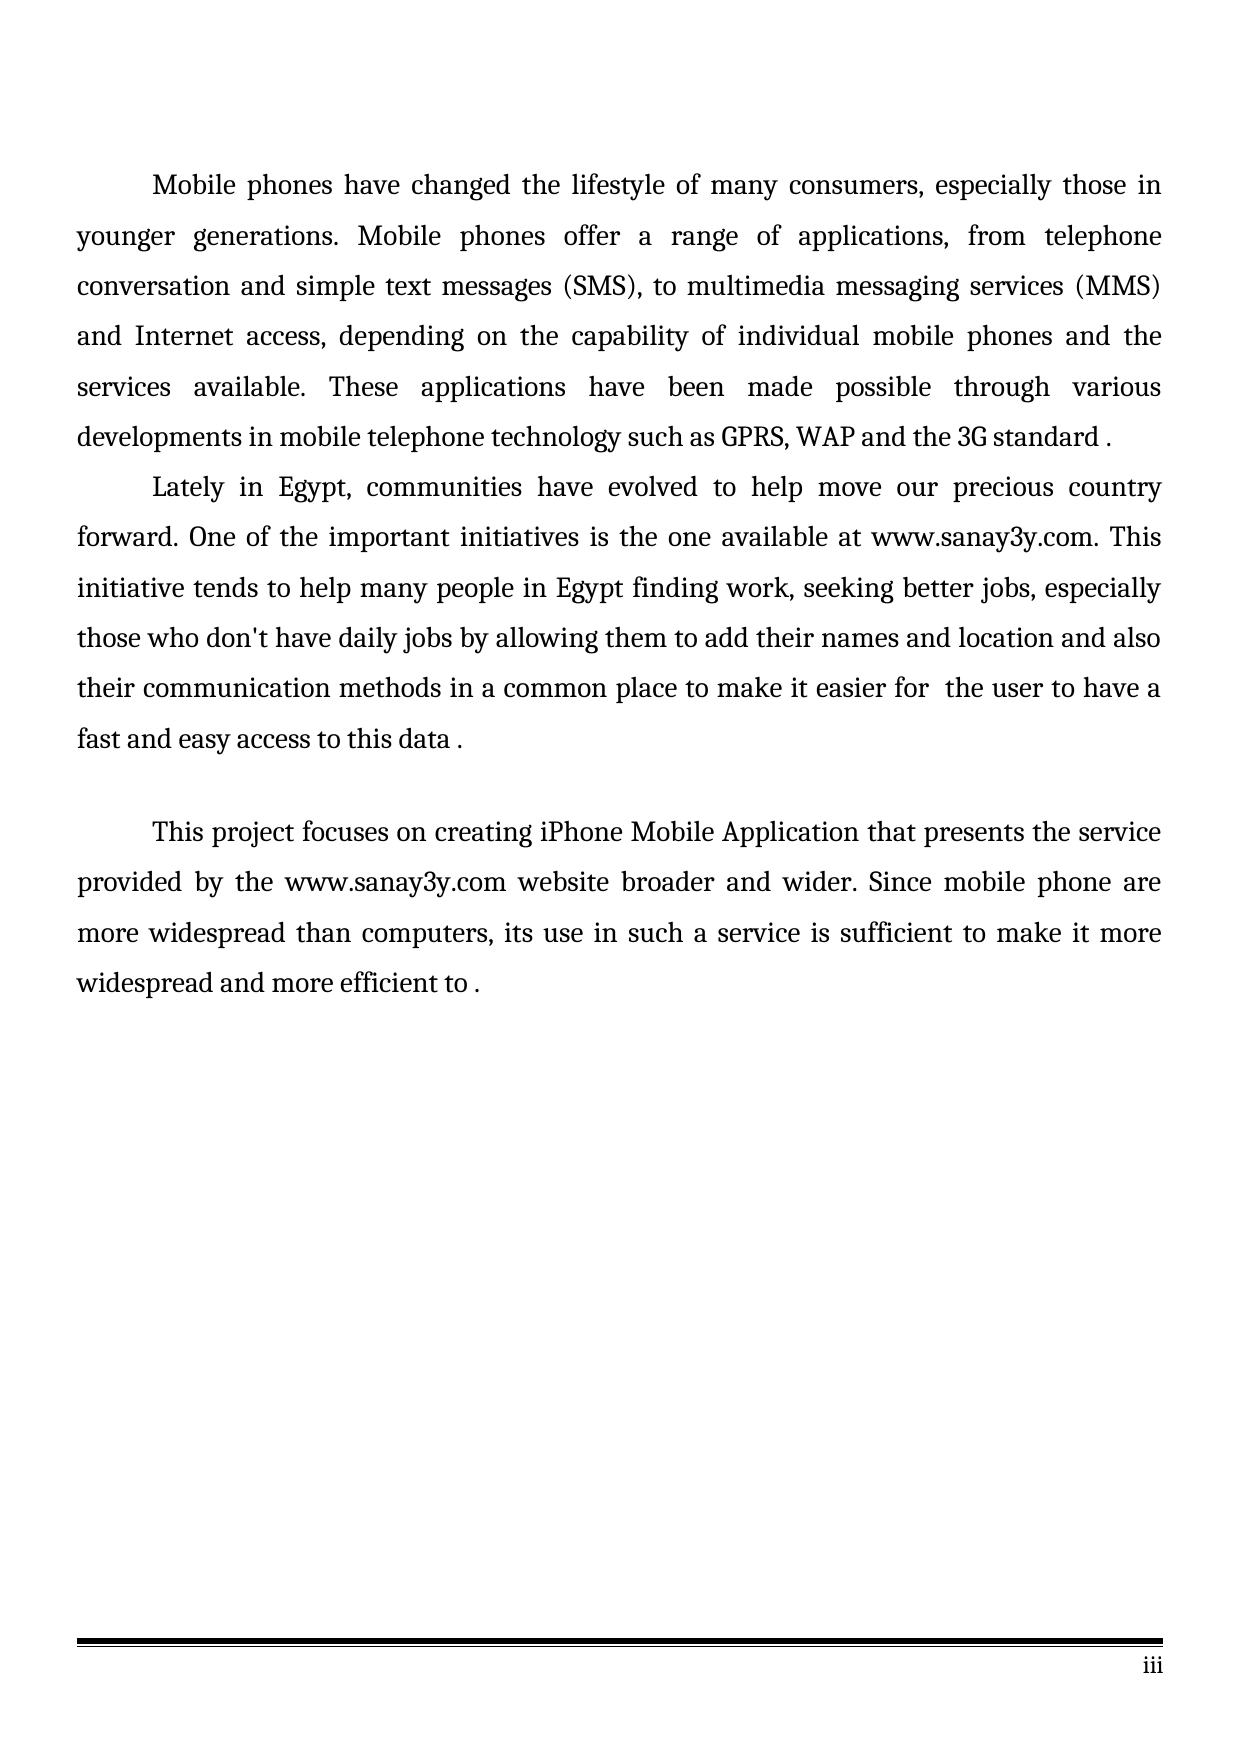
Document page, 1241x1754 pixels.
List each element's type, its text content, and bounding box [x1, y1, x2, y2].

text Mobile phones have changed the lifestyle of many consumers, especially those in younger generations. Mobile phones offer a range of applications, from telephone conversation and simple text messages (SMS), to multimedia messaging services (MMS) and Internet access, depending on the capability of individual mobile phones and the services available. These applications have been made possible through various developments in mobile telephone technology such as GPRS, WAP and the 3G standard . [77, 118, 1163, 453]
text This project focuses on creating iPhone Mobile Application that presents the service provided by the www.sanay3y.com website broader and wider. Since mobile phone are more widespread than computers, its use in such a service is sufficient to make it more widespread and more efficient to . [77, 815, 1163, 1000]
text Lately in Egypt, communities have evolved to help move our precious country forward. One of the important initiatives is the one available at www.sanay3y.com. This initiative tends to help many people in Egypt finding work, seeking better jobs, especially those who don't have daily jobs by allowing them to add their names and location and also their communication methods in a common place to make it easier for the user to have a fast and easy access to this data . [77, 470, 1163, 755]
